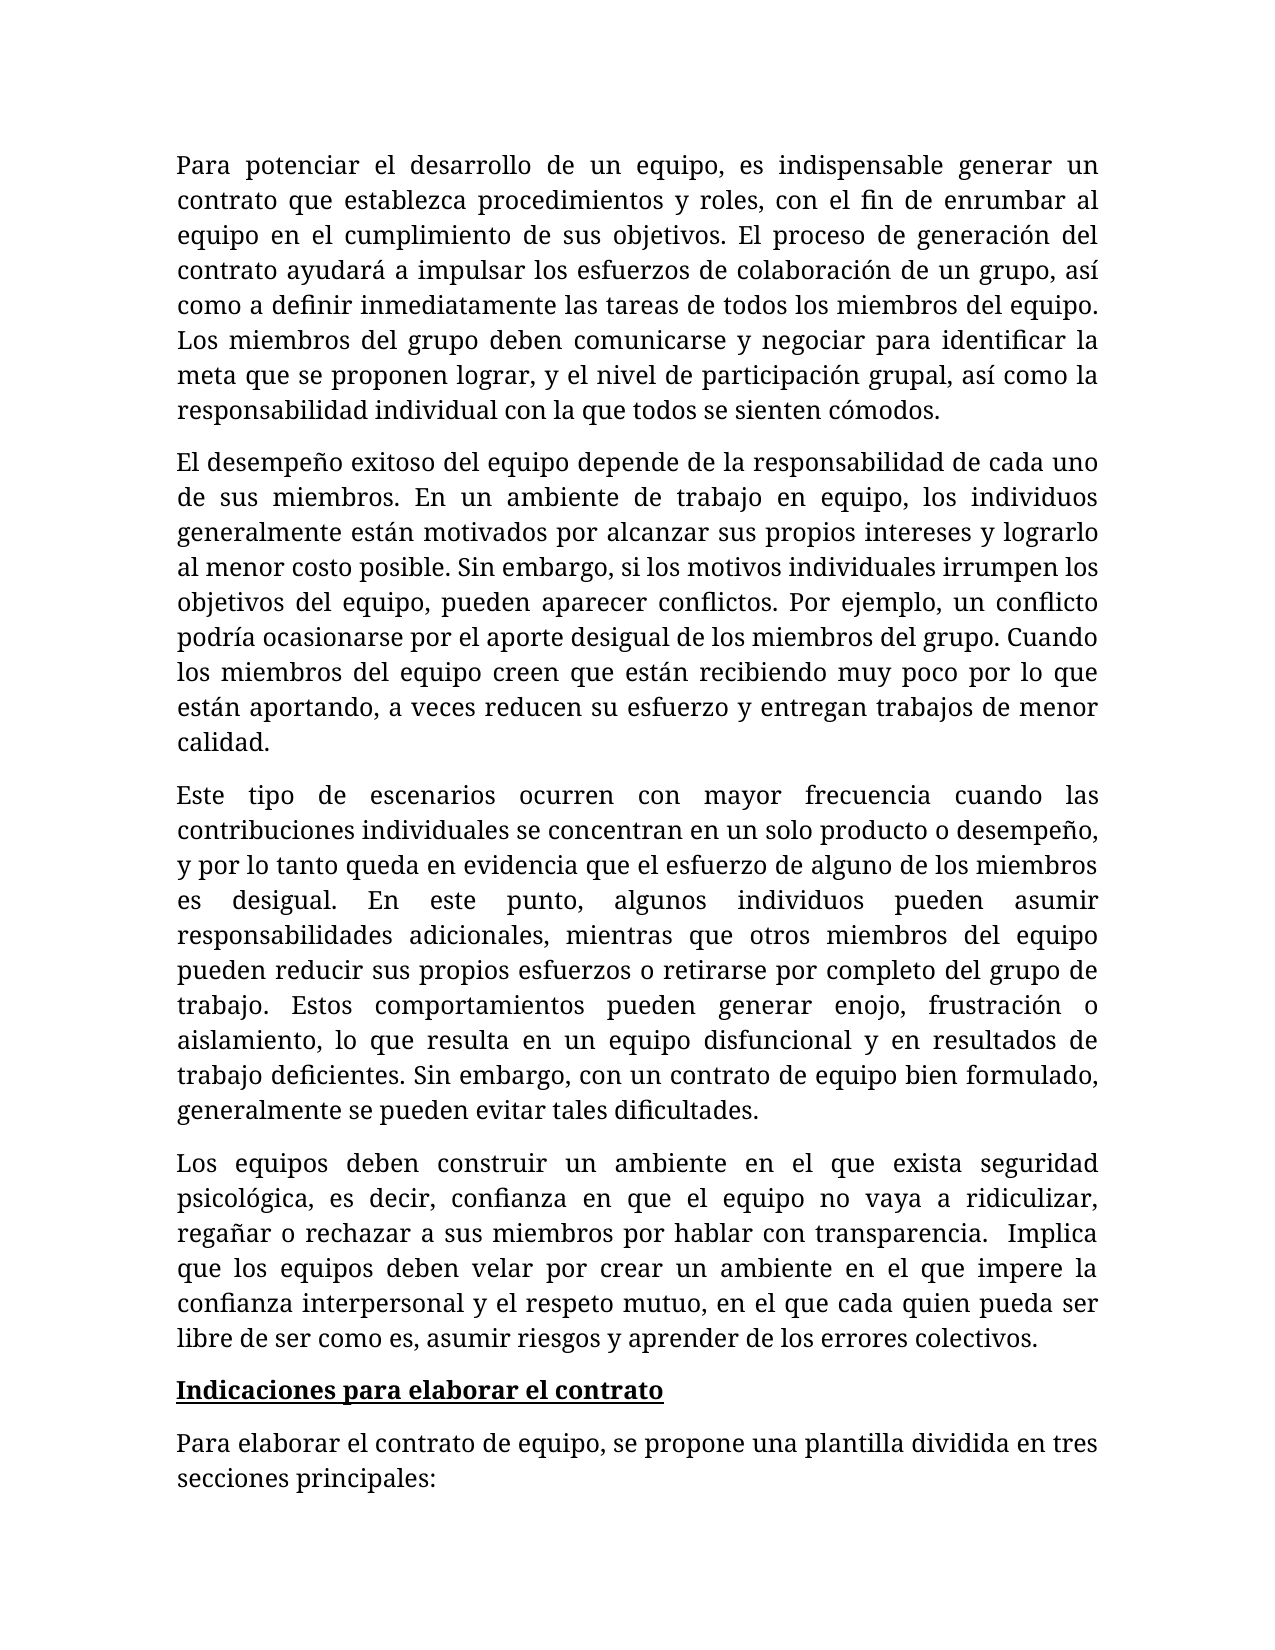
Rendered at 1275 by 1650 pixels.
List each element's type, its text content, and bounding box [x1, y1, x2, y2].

text Los equipos deben construir un ambiente en el que exista seguridad psicológica, es decir, confianza en que el equipo no vaya a ridiculizar, regañar o rechazar a sus miembros por hablar con transparencia. Implica que los equipos deben velar por crear un ambiente en el que impere la confianza interpersonal y el respeto mutuo, en el que cada quien pueda ser libre de ser como es, asumir riesgos y aprender de los errores colectivos. [176, 1145, 1099, 1354]
text El desempeño exitoso del equipo depende de la responsabilidad de cada uno de sus miembros. En un ambiente de trabajo en equipo, los individuos generalmente están motivados por alcanzar sus propios intereses y lograrlo al menor costo posible. Sin embargo, si los motivos individuales irrumpen los objetivos del equipo, pueden aparecer conflictos. Por ejemplo, un conflicto podría ocasionarse por el aporte desigual de los miembros del grupo. Cuando los miembros del equipo creen que están recibiendo muy poco por lo que están aportando, a veces reducen su esfuerzo y entregan trabajos de menor calidad. [176, 445, 1099, 759]
text Para elaborar el contrato de equipo, se propone una plantilla dividida en tres secciones principales: [176, 1426, 1099, 1495]
text Este tipo de escenarios ocurren con mayor frecuencia cuando las contribuciones individuales se concentran en un solo producto o desempeño, y por lo tanto queda en evidencia que el esfuerzo de alguno de los miembros es desigual. En este punto, algunos individuos pueden asumir responsabilidades adicionales, mientras que otros miembros del equipo pueden reducir sus propios esfuerzos o retirarse por completo del grupo de trabajo. Estos comportamientos pueden generar enojo, frustración o aislamiento, lo que resulta en un equipo disfuncional y en resultados de trabajo deficientes. Sin embargo, con un contrato de equipo bien formulado, generalmente se pueden evitar tales dificultades. [176, 778, 1099, 1127]
subtitle Indicaciones para elaborar el contrato [176, 1373, 1098, 1407]
text Para potenciar el desarrollo de un equipo, es indispensable generar un contrato que establezca procedimientos y roles, con el fin de enrumbar al equipo en el cumplimiento de sus objetivos. El proceso de generación del contrato ayudará a impulsar los esfuerzos de colaboración de un grupo, así como a definir inmediatamente las tareas de todos los miembros del equipo. Los miembros del grupo deben comunicarse y negociar para identificar la meta que se proponen lograr, y el nivel de participación grupal, así como la responsabilidad individual con la que todos se sienten cómodos. [176, 147, 1099, 427]
